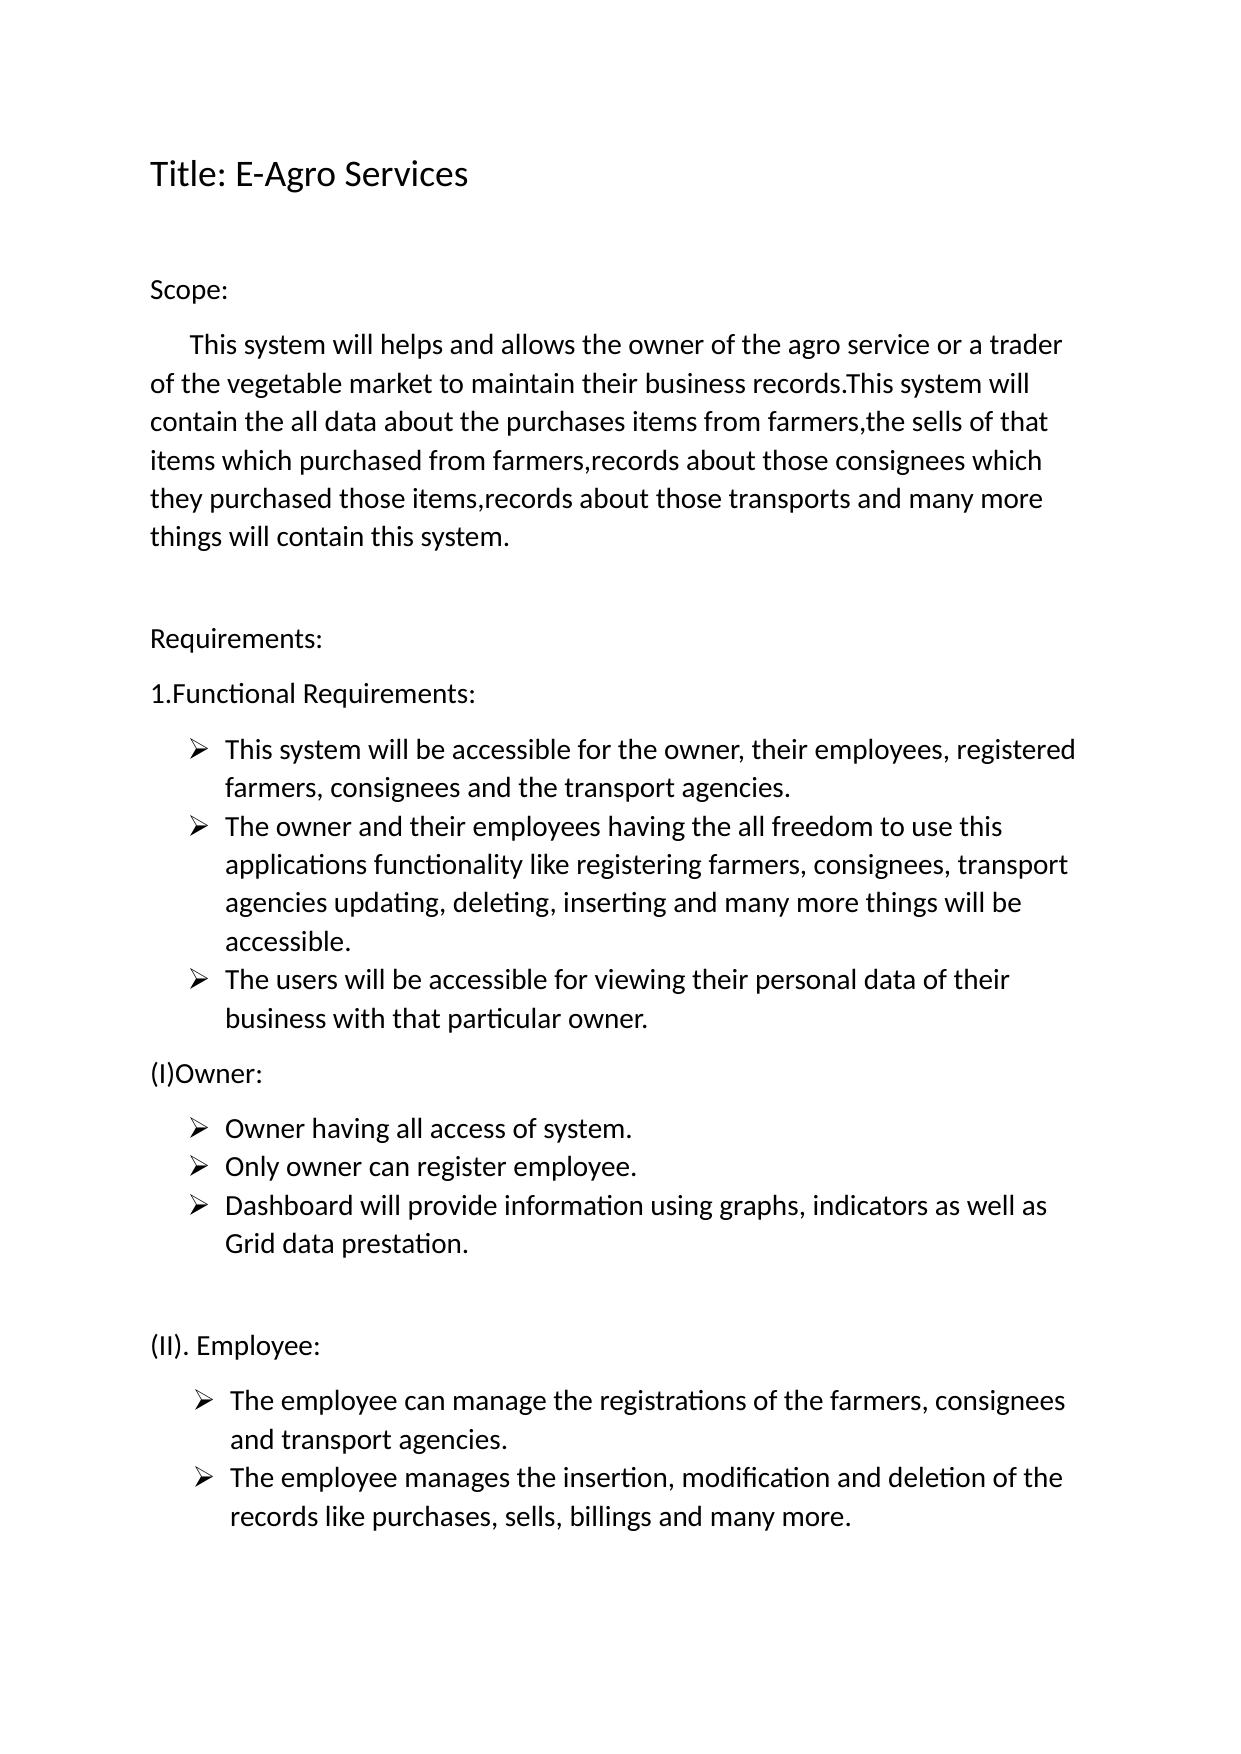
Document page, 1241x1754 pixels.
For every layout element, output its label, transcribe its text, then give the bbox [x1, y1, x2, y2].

list The employee can manage the registrations of the farmers, consignees and transport agencies. [192, 1382, 1090, 1456]
text Scope: [150, 271, 1090, 307]
list This system will be accessible for the owner, their employees, registered farmers, consignees and the transport agencies. [187, 731, 1090, 805]
text (I)Owner: [150, 1055, 1090, 1091]
text Title: E-Agro Services [150, 150, 1090, 196]
list The users will be accessible for viewing their personal data of their business with that particular owner. [187, 961, 1090, 1035]
list Owner having all access of system. [187, 1110, 1090, 1146]
text Requirements: [150, 621, 1090, 656]
text This system will helps and allows the owner of the agro service or a trader of the vegetable market to maintain their business records.This system will contain the all data about the purchases items from farmers,the sells of that items which purchased from farmers,records about those consignees which they purchased those items,records about those transports and many more things will contain this system. [150, 326, 1090, 554]
text (II). Employee: [150, 1327, 1090, 1363]
list The owner and their employees having the all freedom to use this applications functionality like registering farmers, consignees, transport agencies updating, deleting, inserting and many more things will be accessible. [187, 808, 1090, 958]
list Only owner can register employee. [187, 1148, 1090, 1184]
list Dashboard will provide information using graphs, indicators as well as Grid data prestation. [187, 1187, 1090, 1261]
text 1.Functional Requirements: [150, 676, 1090, 711]
list The employee manages the insertion, modification and deletion of the records like purchases, sells, billings and many more. [192, 1459, 1090, 1533]
